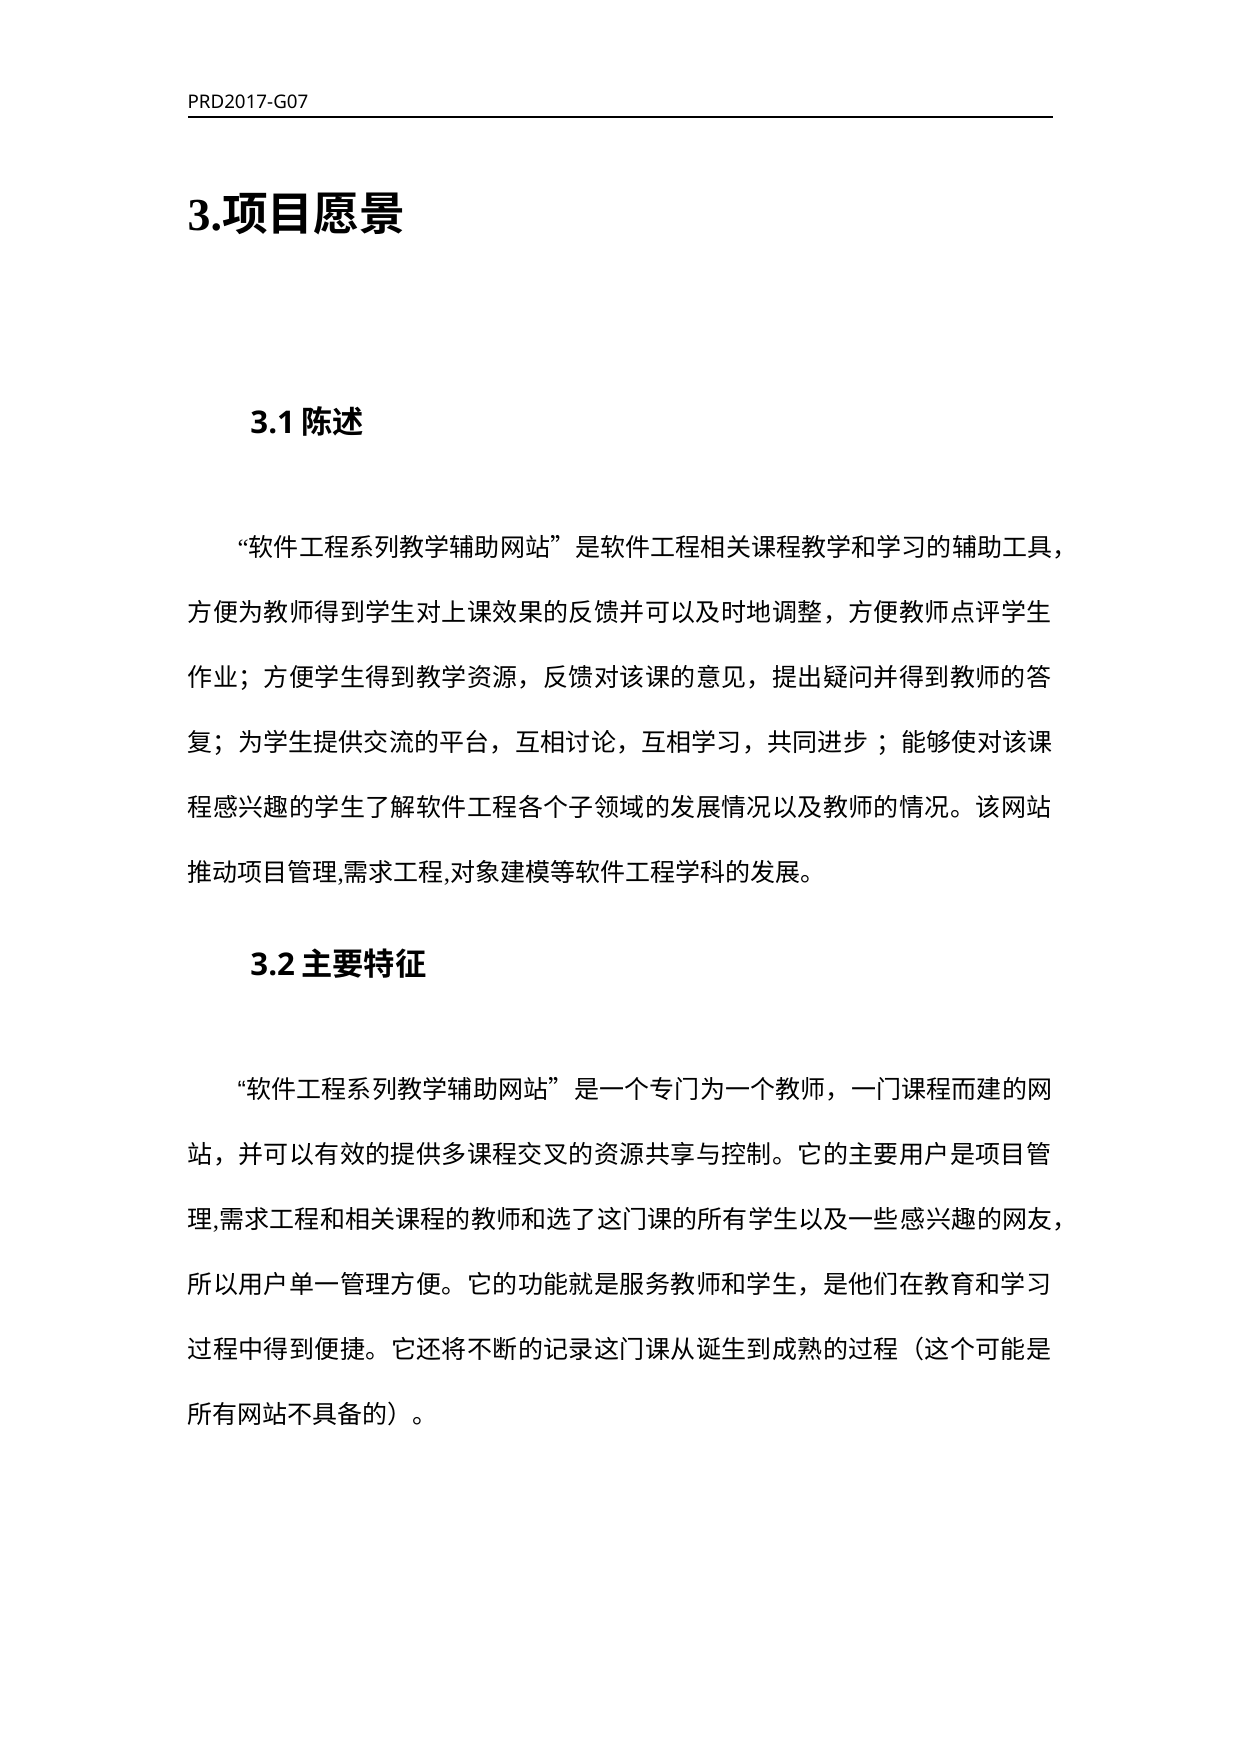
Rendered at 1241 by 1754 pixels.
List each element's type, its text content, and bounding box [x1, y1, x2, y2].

subtitle 3.项目愿景 [187, 162, 1053, 259]
subtitle 3.2主要特征 [187, 930, 1053, 995]
subtitle 3.1陈述 [187, 387, 1053, 452]
text “软件工程系列教学辅助网站”是软件工程相关课程教学和学习的辅助工具，方便为教师得到学生对上课效果的反馈并可以及时地调整，方便教师点评学生作业；方便学生得到教学资源，反馈对该课的意见，提出疑问并得到教师的答复；为学生提供交流的平台，互相讨论，互相学习，共同进步 ；能够使对该课程感兴趣的学生了解软件工程各个子领域的发展情况以及教师的情况。该网站推动项目管理,需求工程,对象建模等软件工程学科的发展。 [187, 513, 1053, 903]
text “软件工程系列教学辅助网站”是一个专门为一个教师，一门课程而建的网站，并可以有效的提供多课程交叉的资源共享与控制。它的主要用户是项目管理,需求工程和相关课程的教师和选了这门课的所有学生以及一些感兴趣的网友，所以用户单一管理方便。它的功能就是服务教师和学生，是他们在教育和学习过程中得到便捷。它还将不断的记录这门课从诞生到成熟的过程（这个可能是所有网站不具备的）。 [187, 1055, 1053, 1445]
